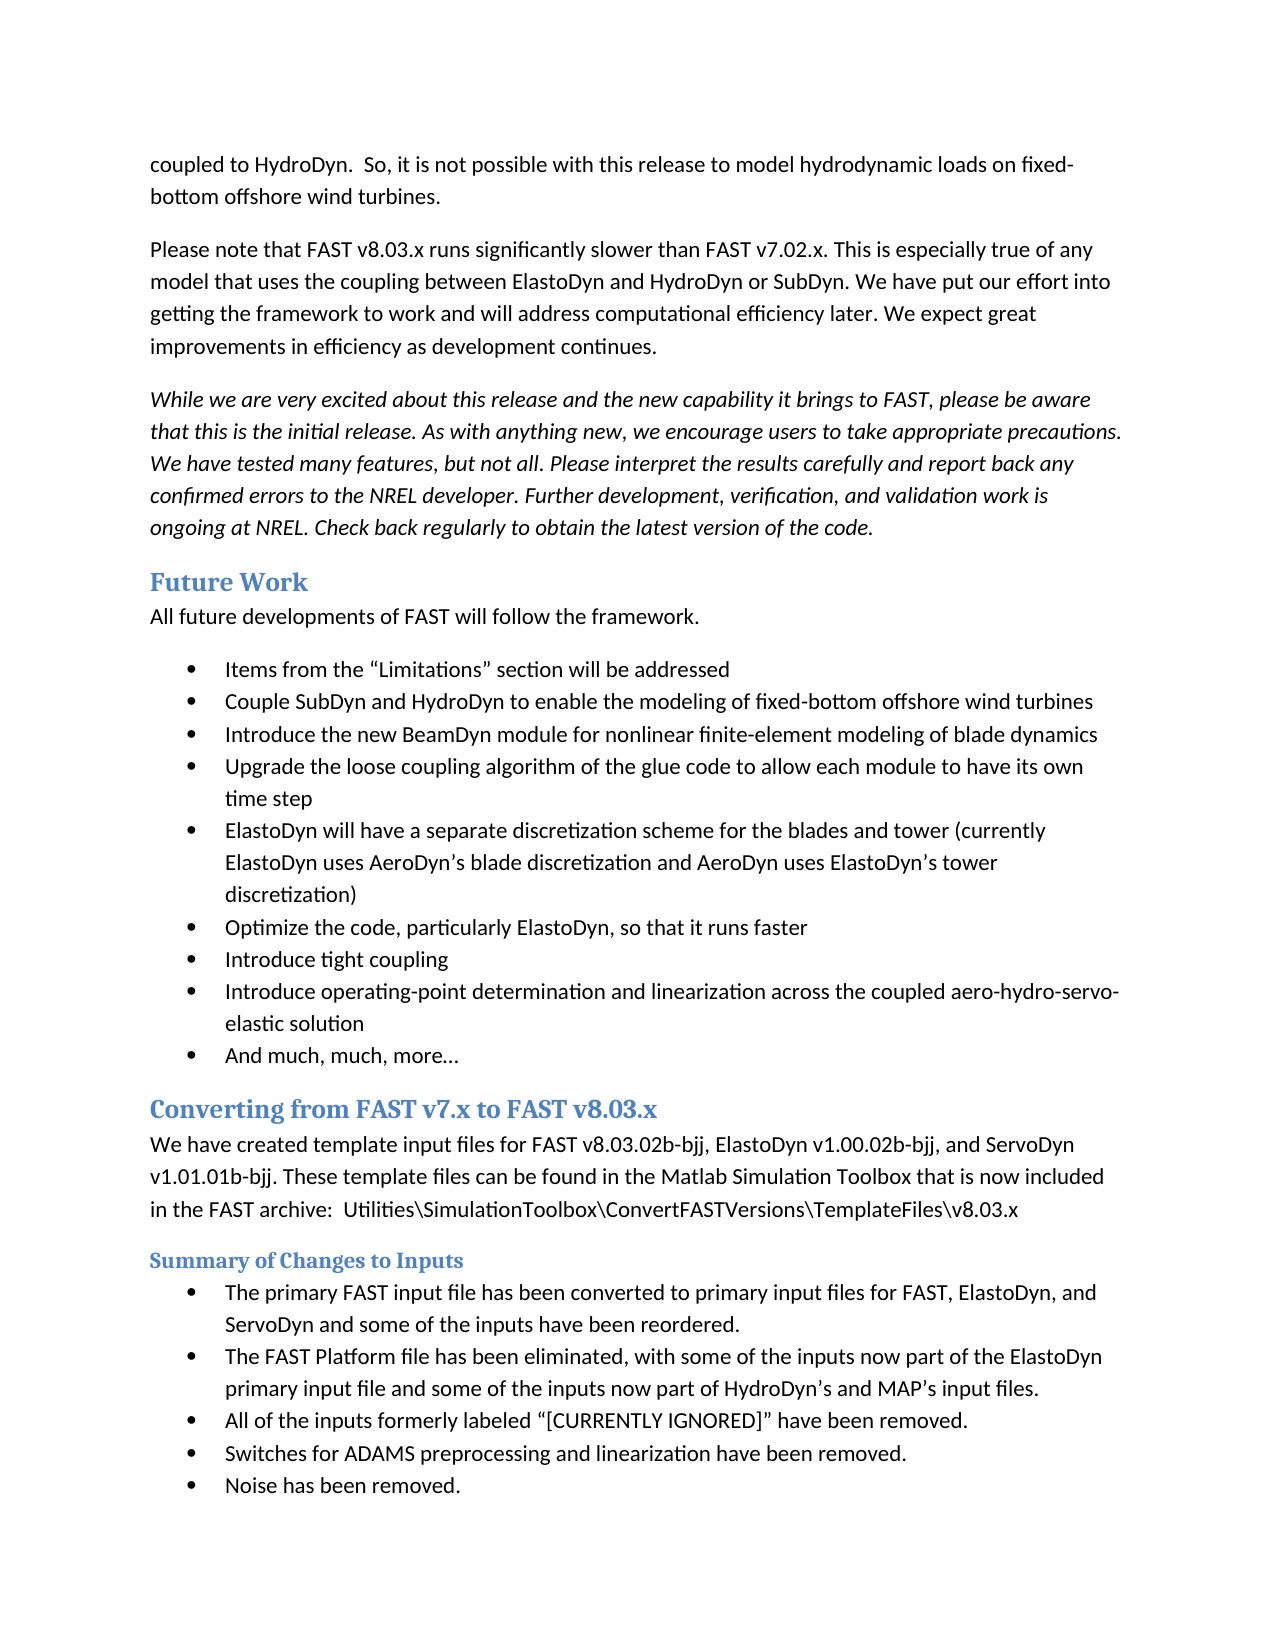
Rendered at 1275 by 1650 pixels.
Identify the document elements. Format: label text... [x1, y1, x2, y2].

text All future developments of FAST will follow the framework. [150, 602, 1125, 630]
list All of the inputs formerly labeled “[CURRENTLY IGNORED]” have been removed. [187, 1407, 1125, 1435]
list Switches for ADAMS preprocessing and linearization have been removed. [187, 1439, 1125, 1467]
list Introduce operating-point determination and linearization across the coupled aero-hydro-servo-elastic solution [187, 977, 1125, 1037]
list Upgrade the loose coupling algorithm of the glue code to allow each module to have its own time step [187, 752, 1125, 812]
list Items from the “Limitations” section will be addressed [187, 655, 1125, 683]
text While we are very excited about this release and the new capability it brings to FAST, please be aware that this is the initial release. As with anything new, we encourage users to take appropriate precautions. We have tested many features, but not all. Please interpret the results carefully and report back any confirmed errors to the NREL developer. Further development, verification, and validation work is ongoing at NREL. Check back regularly to obtain the latest version of the code. [150, 385, 1125, 542]
subtitle Summary of Changes to Inputs [150, 1248, 1125, 1274]
list And much, much, more… [187, 1042, 1125, 1069]
subtitle Converting from FAST v7.x to FAST v8.03.x [150, 1094, 1125, 1126]
text Please note that FAST v8.03.x runs significantly slower than FAST v7.02.x. This is especially true of any model that uses the coupling between ElastoDyn and HydroDyn or SubDyn. We have put our effort into getting the framework to work and will address computational efficiency later. We expect great improvements in efficiency as development continues. [150, 235, 1125, 360]
text We have created template input files for FAST v8.03.02b-bjj, ElastoDyn v1.00.02b-bjj, and ServoDyn v1.01.01b-bjj. These template files can be found in the Matlab Simulation Toolbox that is now included in the FAST archive: Utilities\SimulationToolbox\ConvertFASTVersions\TemplateFiles\v8.03.x [150, 1130, 1125, 1223]
list The FAST Platform file has been eliminated, with some of the inputs now part of the ElastoDyn primary input file and some of the inputs now part of HydroDyn’s and MAP’s input files. [187, 1342, 1125, 1402]
list Introduce tight coupling [187, 945, 1125, 973]
list ElastoDyn will have a separate discretization scheme for the blades and tower (currently ElastoDyn uses AeroDyn’s blade discretization and AeroDyn uses ElastoDyn’s tower discretization) [187, 816, 1125, 909]
list The primary FAST input file has been converted to primary input files for FAST, ElastoDyn, and ServoDyn and some of the inputs have been reordered. [187, 1278, 1125, 1338]
list Optimize the code, particularly ElastoDyn, so that it runs faster [187, 913, 1125, 941]
list Noise has been removed. [187, 1471, 1125, 1499]
subtitle Future Work [150, 567, 1125, 598]
list Introduce the new BeamDyn module for nonlinear finite-element modeling of blade dynamics [187, 720, 1125, 748]
list Couple SubDyn and HydroDyn to enable the modeling of fixed-bottom offshore wind turbines [187, 687, 1125, 716]
